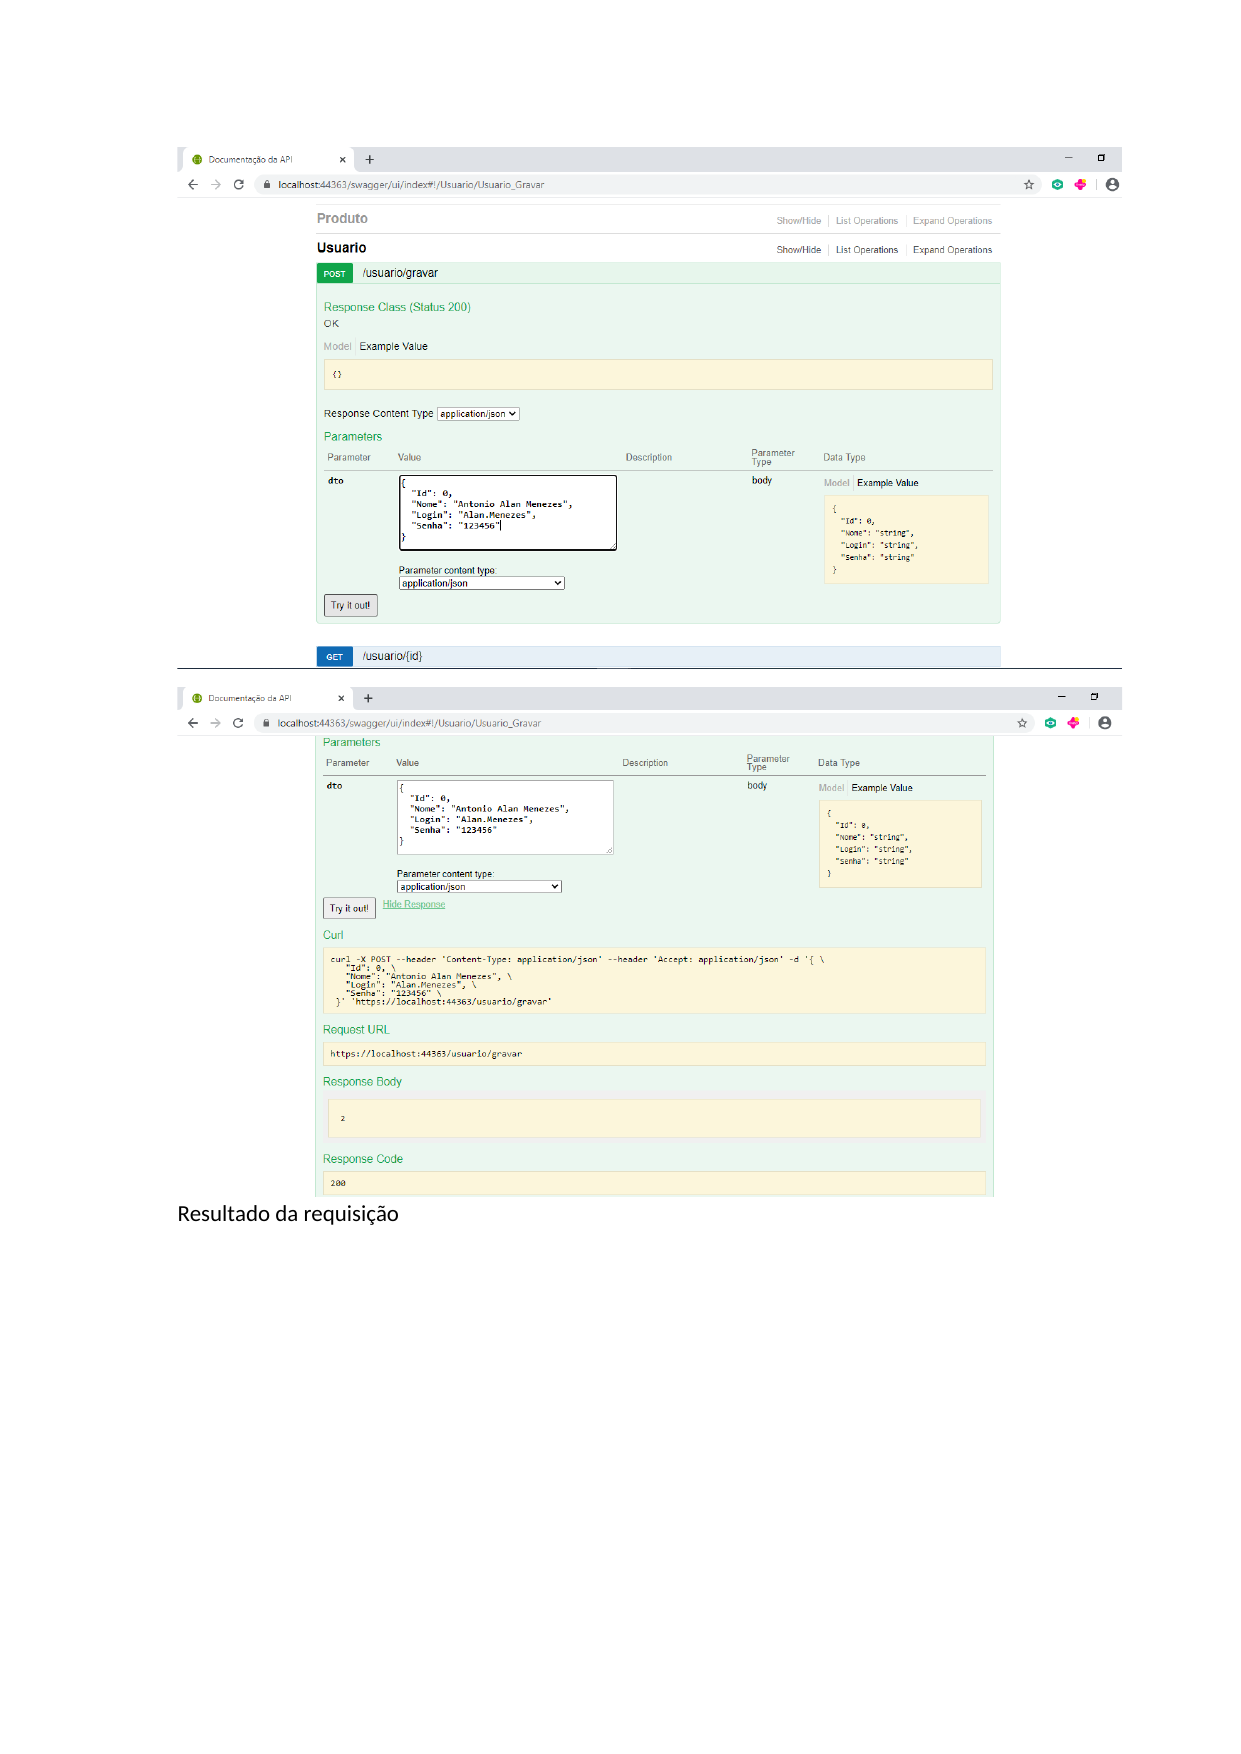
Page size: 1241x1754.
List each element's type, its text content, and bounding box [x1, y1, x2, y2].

text Resultado da requisição [177, 1197, 1122, 1227]
picture [177, 147, 1122, 669]
picture [177, 687, 1123, 1197]
